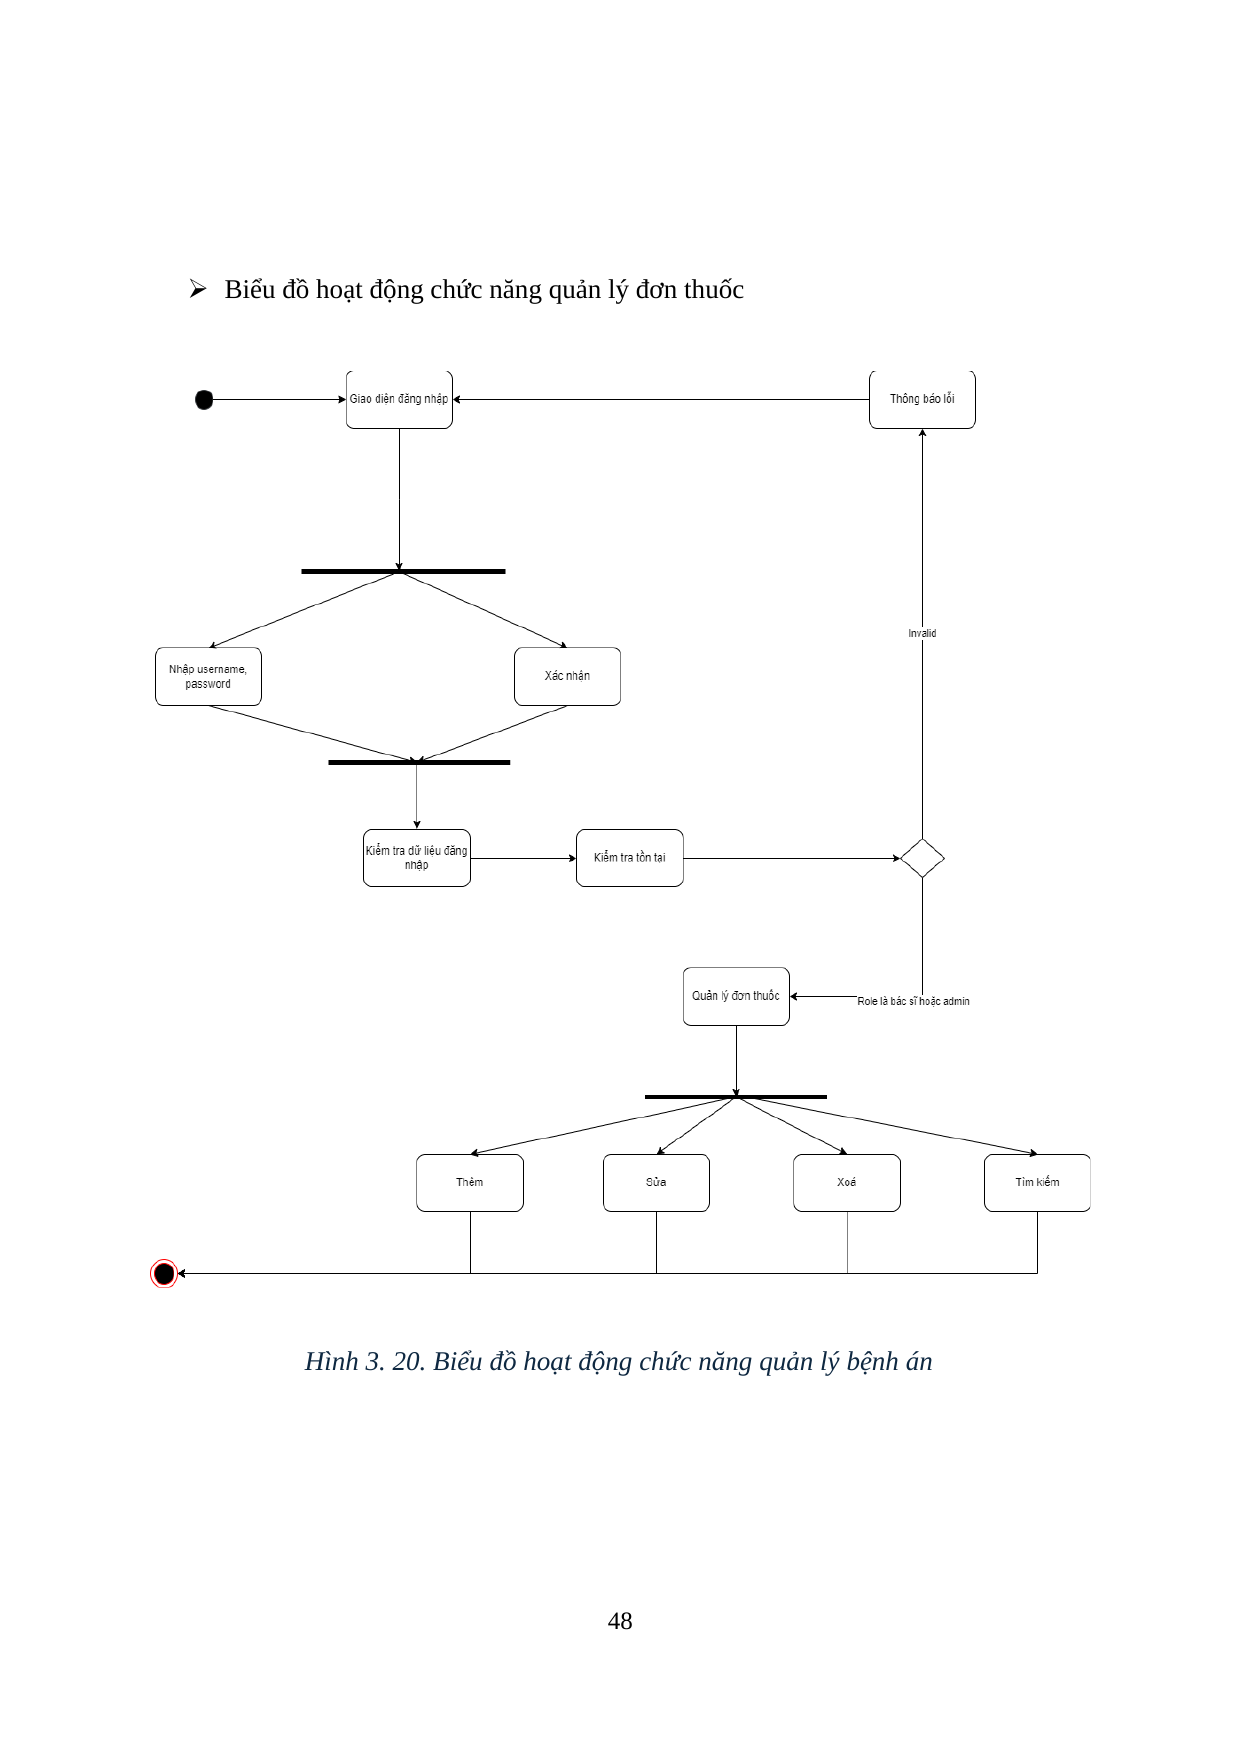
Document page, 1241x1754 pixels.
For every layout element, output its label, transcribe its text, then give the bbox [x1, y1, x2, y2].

picture [150, 371, 1091, 1288]
text Hình 3. 20. Biểu đồ hoạt động chức năng quản lý bệnh án [150, 1345, 1090, 1376]
list Biểu đồ hoạt động chức năng quản lý đơn thuốc [187, 273, 1090, 304]
